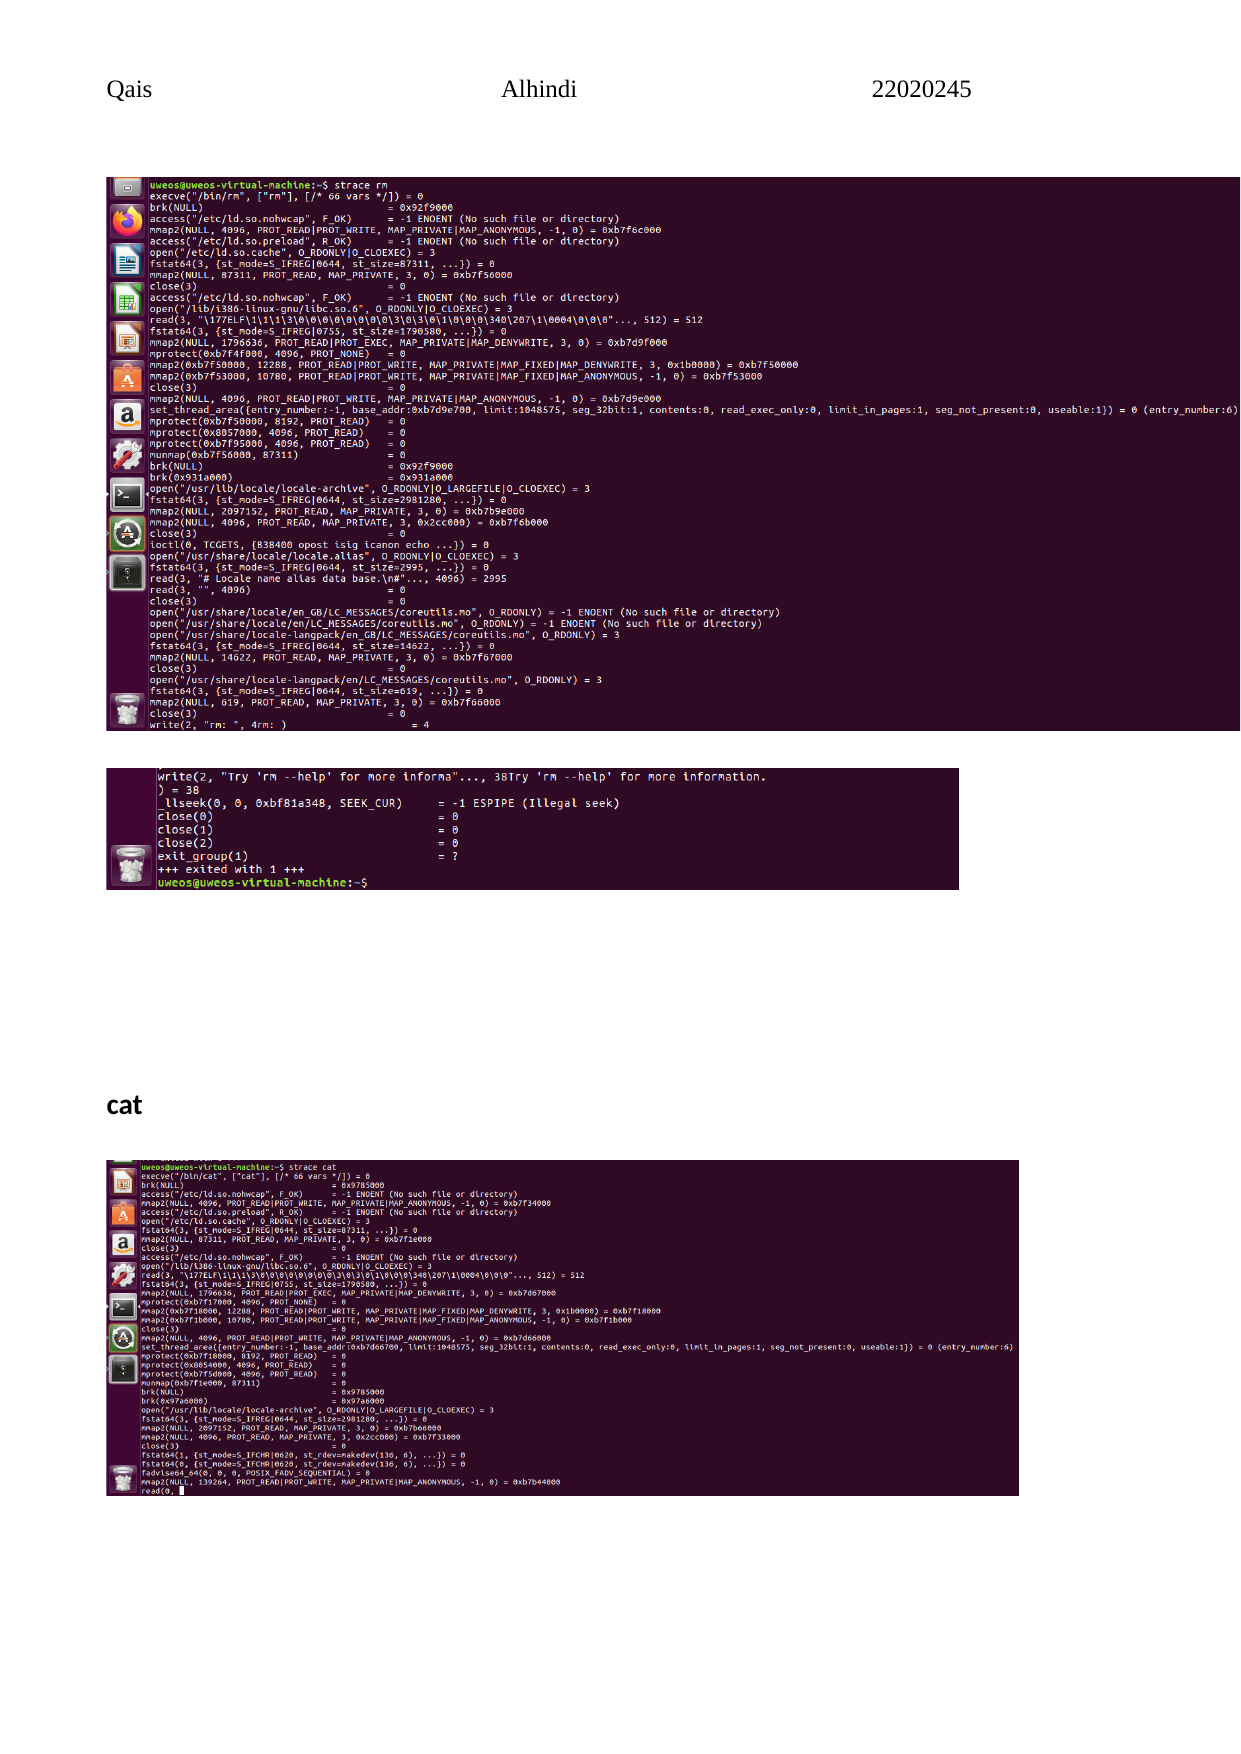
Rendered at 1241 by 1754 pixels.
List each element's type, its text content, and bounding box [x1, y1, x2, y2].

picture [106, 1160, 1019, 1496]
text cat [106, 1086, 1122, 1122]
picture [106, 768, 959, 890]
picture [106, 177, 1241, 731]
